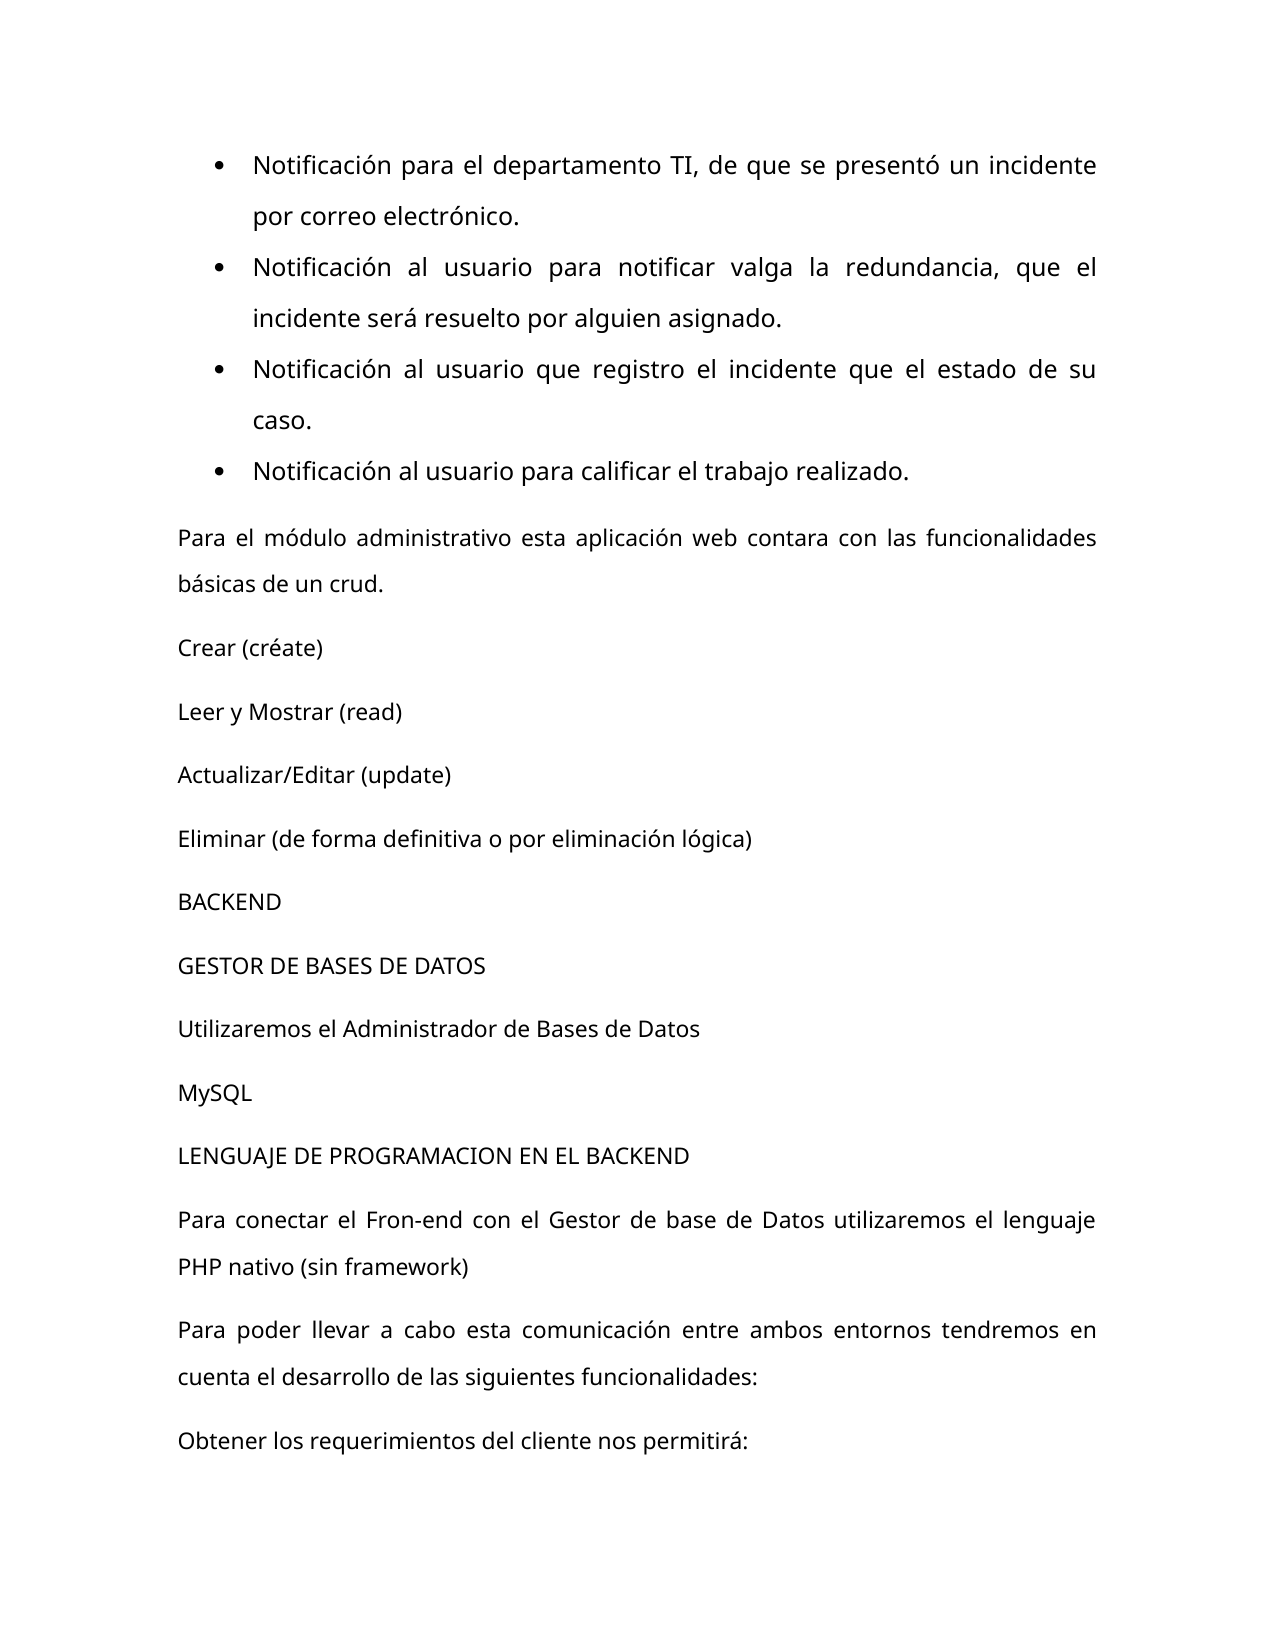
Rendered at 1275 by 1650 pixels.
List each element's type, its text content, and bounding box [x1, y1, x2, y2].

text Utilizaremos el Administrador de Bases de Datos [177, 1013, 1098, 1044]
text BACKEND [177, 886, 1098, 917]
list Notificación al usuario para calificar el trabajo realizado. [215, 454, 1098, 488]
text Leer y Mostrar (read) [177, 696, 1098, 727]
text Para poder llevar a cabo esta comunicación entre ambos entornos tendremos en cuenta el desarrollo de las siguientes funcionalidades: [177, 1314, 1098, 1392]
text LENGUAJE DE PROGRAMACION EN EL BACKEND [177, 1140, 1098, 1172]
list Notificación al usuario para notificar valga la redundancia, que el incidente será resuelto por alguien asignado. [215, 250, 1098, 335]
text Obtener los requerimientos del cliente nos permitirá: [177, 1425, 1098, 1456]
list Notificación para el departamento TI, de que se presentó un incidente por correo electrónico. [215, 148, 1098, 233]
text Para conectar el Fron-end con el Gestor de base de Datos utilizaremos el lenguaje PHP nativo (sin framework) [177, 1204, 1098, 1282]
text Actualizar/Editar (update) [177, 759, 1098, 790]
list Notificación al usuario que registro el incidente que el estado de su caso. [215, 352, 1098, 437]
text MySQL [177, 1077, 1098, 1108]
text Eliminar (de forma definitiva o por eliminación lógica) [177, 823, 1098, 854]
text Para el módulo administrativo esta aplicación web contara con las funcionalidades básicas de un crud. [177, 522, 1098, 600]
text GESTOR DE BASES DE DATOS [177, 950, 1098, 981]
text Crear (créate) [177, 632, 1098, 663]
